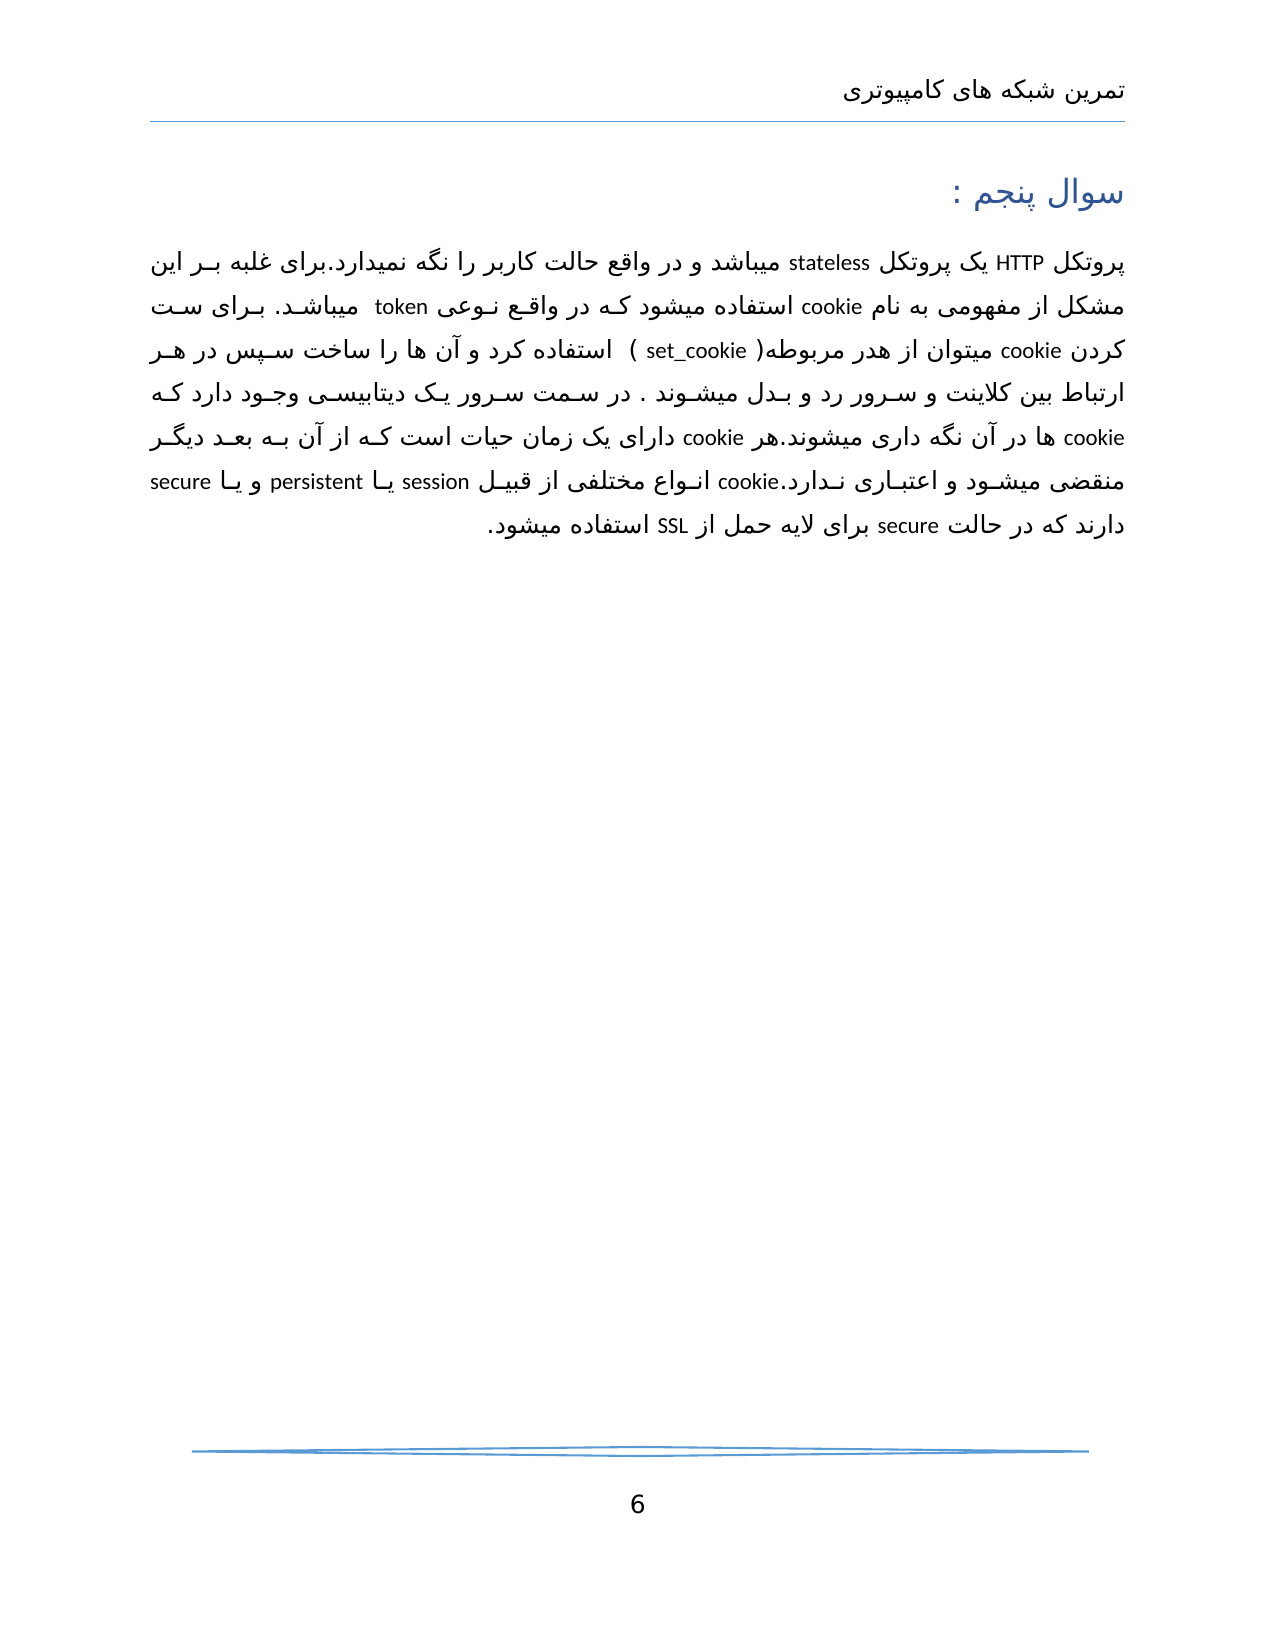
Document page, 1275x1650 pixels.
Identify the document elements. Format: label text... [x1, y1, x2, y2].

text سوال پنجم : [150, 172, 1125, 211]
text پروتکل HTTP یک پروتکل stateless میباشد و در واقع حالت کاربر را نگه نمیدارد.برای غلبه بر این مشکل از مفهومی به نام cookie استفاده میشود که در واقع نوعی token میباشد. برای ست کردن cookie میتوان از هدر مربوطه( set_cookie ) استفاده کرد و آن ها را ساخت سپس در هر ارتباط بین کلاینت و سرور رد و بدل میشوند . در سمت سرور یک دیتابیسی وجود دارد که cookie ها در آن نگه داری میشوند.هر cookie دارای یک زمان حیات است که از آن به بعد دیگر منقضی میشود و اعتباری ندارد.cookie انواع مختلفی از قبیل session یا persistent و یا secure دارند که در حالت secure برای لایه حمل از SSL استفاده میشود. [150, 247, 1125, 539]
